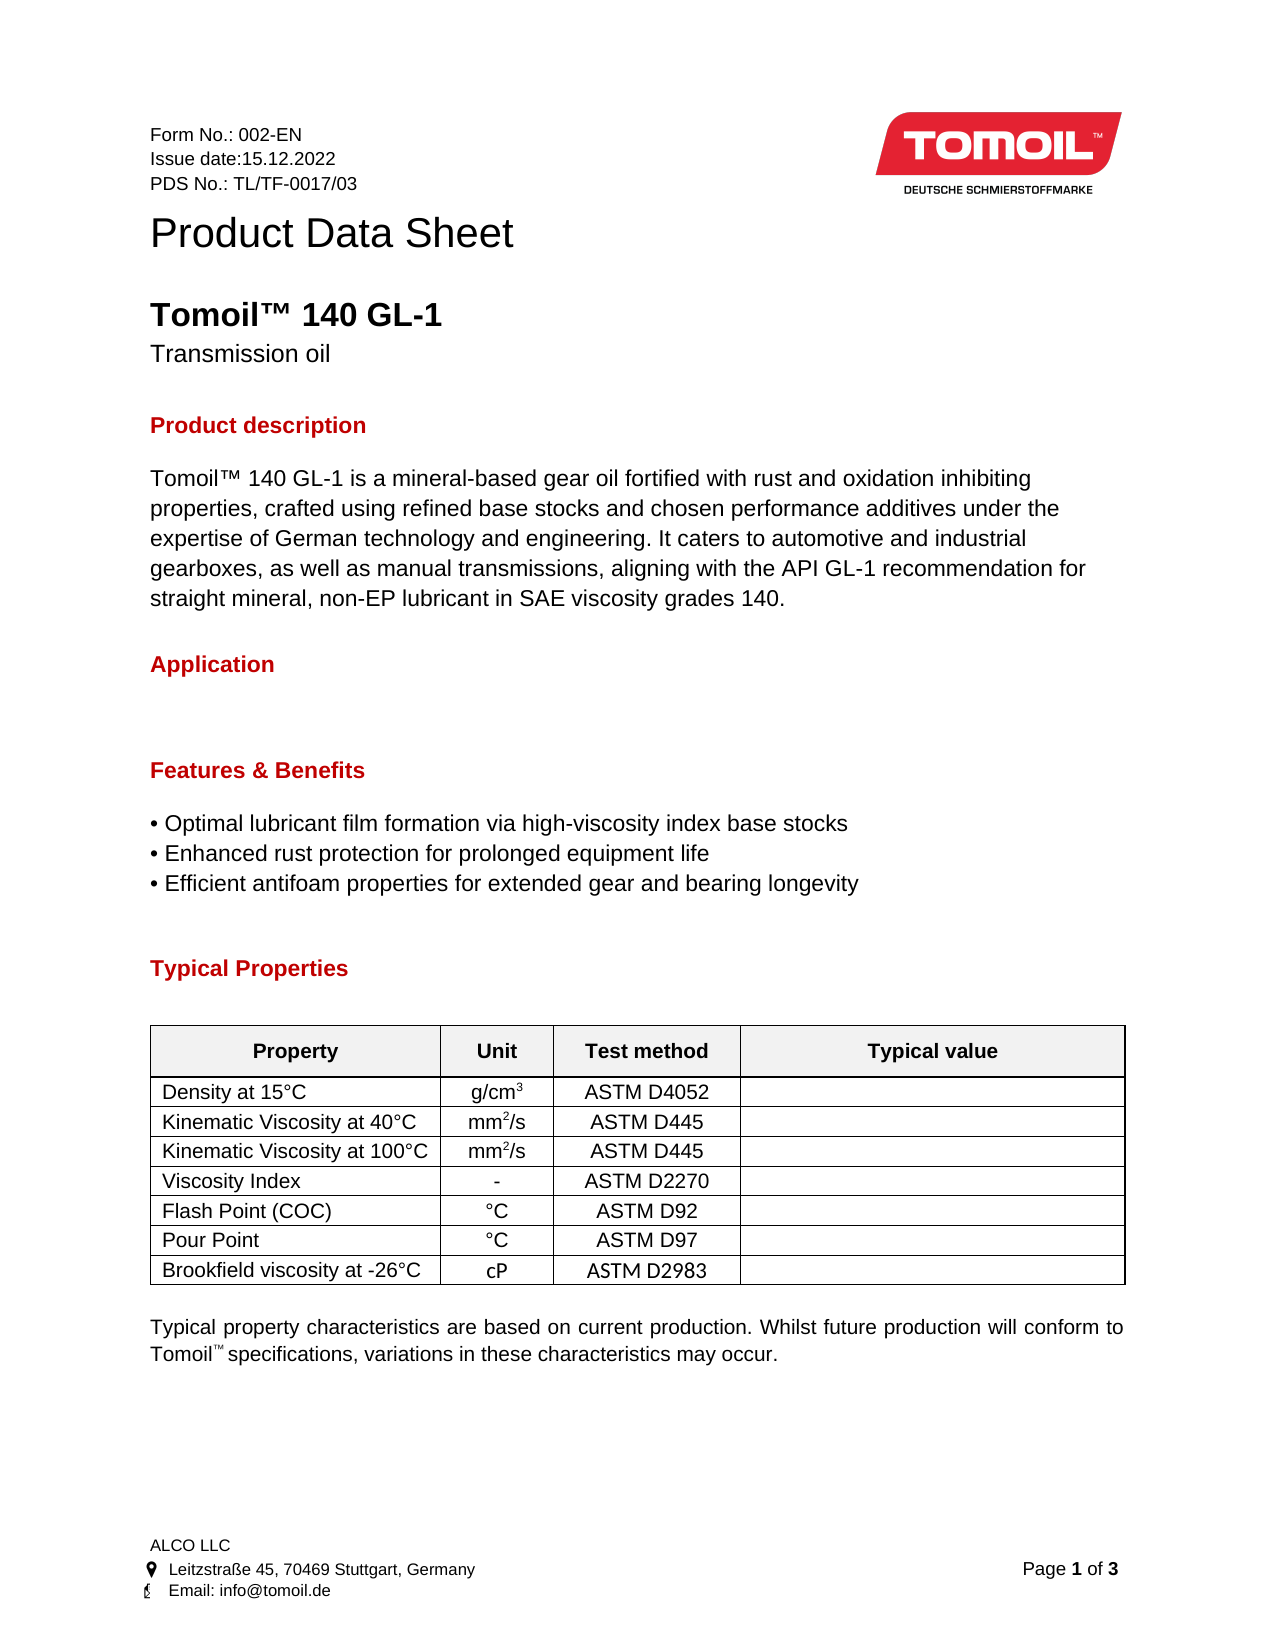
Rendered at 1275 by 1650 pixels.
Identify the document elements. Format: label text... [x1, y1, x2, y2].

text Tomoil™ 140 GL-1 is a mineral-based gear oil fortified with rust and oxidation inhibiting properties, crafted using refined base stocks and chosen performance additives under the expertise of German technology and engineering. It caters to automotive and industrial gearboxes, as well as manual transmissions, aligning with the API GL-1 recommendation for straight mineral, non-EP lubricant in SAE viscosity grades 140. [150, 464, 1125, 612]
table_header Test method [554, 1026, 740, 1076]
text Tomoil™ 140 GL-1 [150, 295, 1125, 333]
table_cell ASTM D97 [554, 1226, 740, 1254]
text • Optimal lubricant film formation via high-viscosity index base stocks • Enhanced rust protection for prolonged equipment life • Efficient antifoam properties for extended gear and bearing longevity [150, 809, 1125, 896]
table_cell [741, 1226, 1124, 1254]
text Product Data Sheet [150, 209, 1125, 257]
text Typical Properties [150, 955, 1125, 982]
table_cell [741, 1137, 1124, 1166]
table_cell Flash Point (COC) [151, 1196, 440, 1225]
text Product description [150, 412, 1125, 438]
table_cell ASTM D4052 [554, 1078, 740, 1106]
table_cell Pour Point [151, 1226, 440, 1254]
table_header Unit [441, 1026, 553, 1076]
table_cell [741, 1078, 1124, 1106]
table_header Property [151, 1026, 440, 1076]
table_cell Kinematic Viscosity at 40°C [151, 1107, 440, 1136]
picture [871, 73, 1125, 209]
table_cell ASTM D445 [554, 1137, 740, 1166]
text Transmission oil [150, 339, 1125, 368]
table_cell [741, 1196, 1124, 1225]
table_cell [741, 1256, 1124, 1284]
table_cell cP [441, 1256, 553, 1284]
table_cell [741, 1167, 1124, 1195]
table_cell g/cm3 [441, 1078, 553, 1106]
table_cell ASTM D2983 [554, 1256, 740, 1284]
picture [141, 1558, 163, 1599]
text Features & Benefits [150, 757, 1125, 783]
table_cell ASTM D445 [554, 1107, 740, 1136]
table_cell Density at 15°C [151, 1078, 440, 1106]
text Application [150, 651, 1125, 678]
table_cell mm2/s [441, 1107, 553, 1136]
table_cell mm2/s [441, 1137, 553, 1166]
table_cell °C [441, 1226, 553, 1254]
table_cell Brookfield viscosity at -26°C [151, 1256, 440, 1284]
table_cell Viscosity Index [151, 1167, 440, 1195]
table_cell - [441, 1167, 553, 1195]
table_cell Kinematic Viscosity at 100°C [151, 1137, 440, 1166]
table_cell ASTM D2270 [554, 1167, 740, 1195]
table_cell [741, 1107, 1124, 1136]
table_cell °C [441, 1196, 553, 1225]
text Typical property characteristics are based on current production. Whilst future production will conform to Tomoil™ specifications, variations in these characteristics may occur. [150, 1314, 1125, 1366]
table_header Typical value [741, 1026, 1124, 1076]
table_cell ASTM D92 [554, 1196, 740, 1225]
